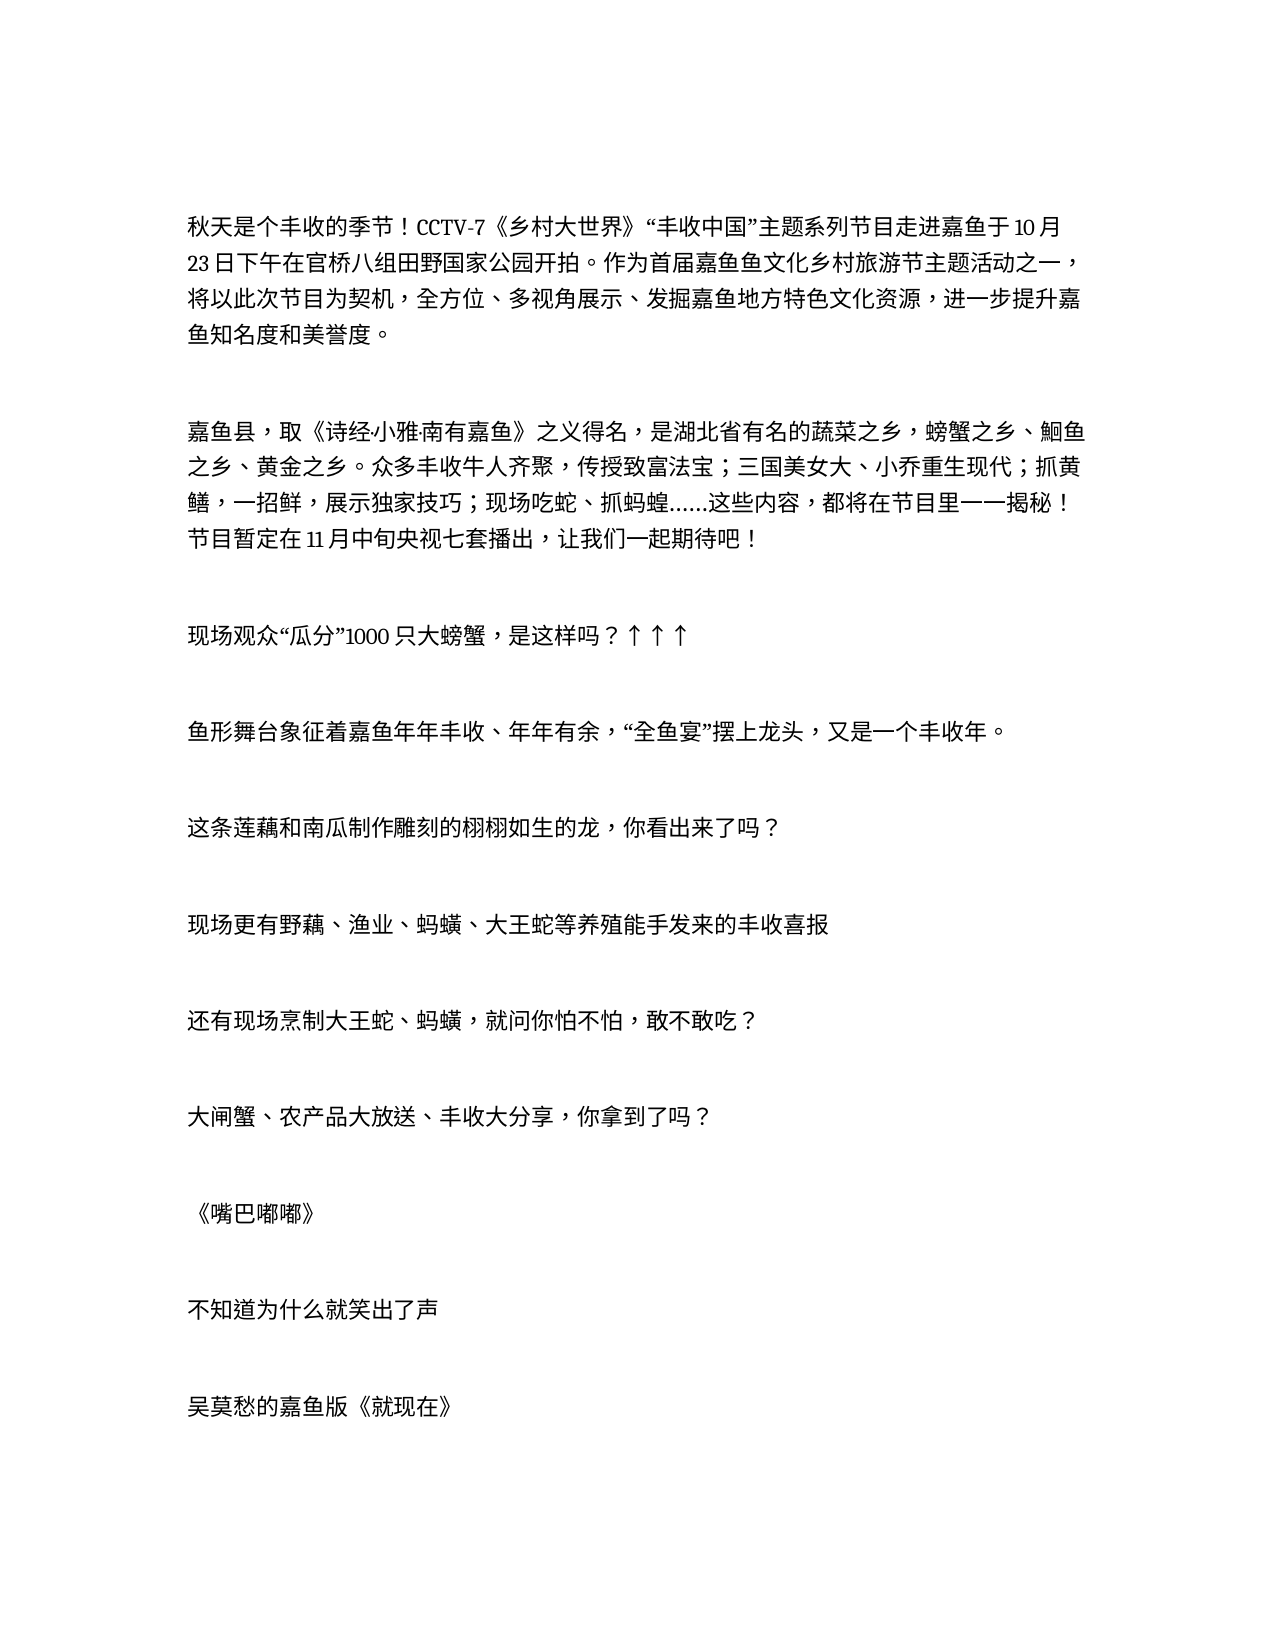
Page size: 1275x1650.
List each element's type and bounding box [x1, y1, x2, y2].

text [187, 150, 1087, 1482]
